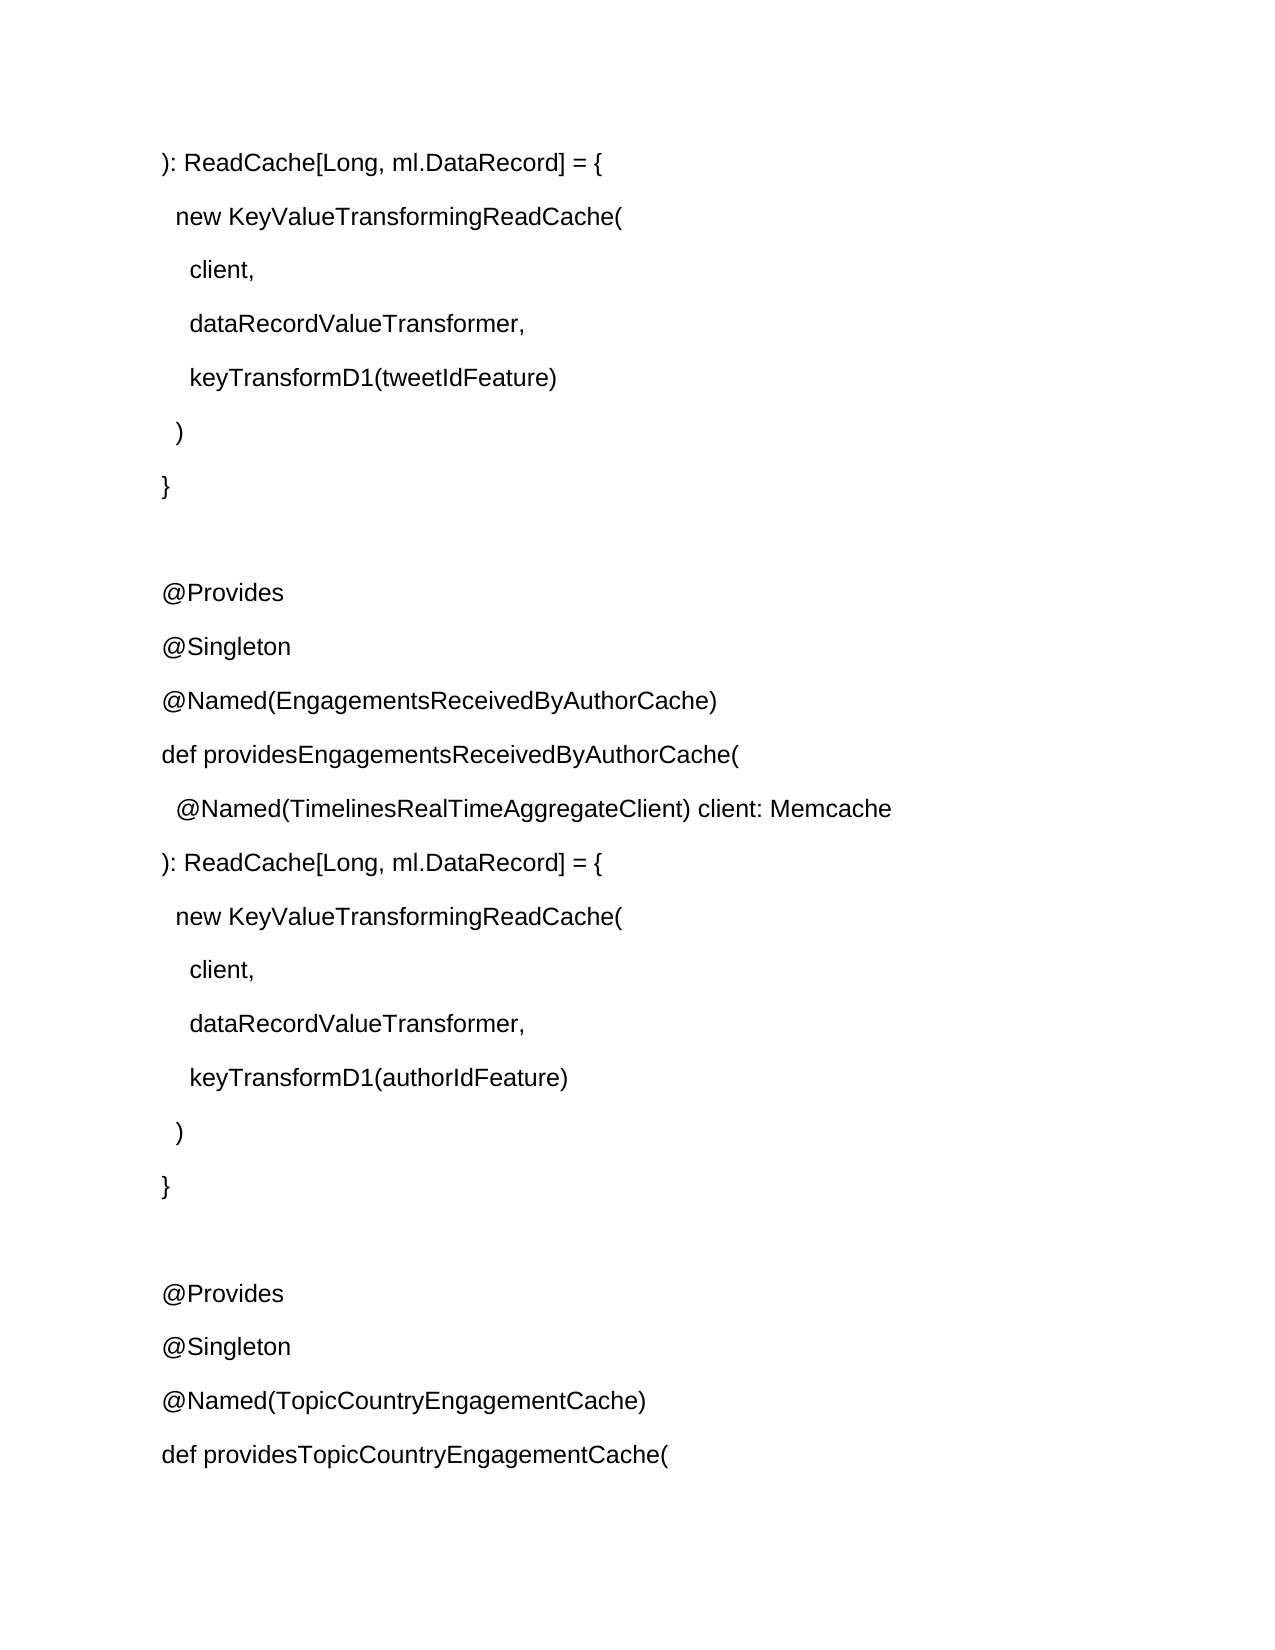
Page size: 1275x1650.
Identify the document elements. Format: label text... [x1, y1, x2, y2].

text def providesTopicCountryEngagementCache( [148, 1440, 1127, 1469]
text } [148, 1171, 1127, 1199]
text ): ReadCache[Long, ml.DataRecord] = { [148, 148, 1127, 176]
text dataRecordValueTransformer, [148, 1009, 1127, 1038]
text dataRecordValueTransformer, [148, 309, 1127, 338]
text @Provides [148, 1278, 1127, 1307]
text new KeyValueTransformingReadCache( [148, 201, 1127, 230]
text def providesEngagementsReceivedByAuthorCache( [148, 740, 1127, 769]
text ) [148, 1117, 1127, 1146]
text keyTransformD1(tweetIdFeature) [148, 363, 1127, 392]
text client, [148, 255, 1127, 284]
text @Named(EngagementsReceivedByAuthorCache) [148, 686, 1127, 715]
text @Named(TimelinesRealTimeAggregateClient) client: Memcache [148, 794, 1127, 823]
text @Singleton [148, 632, 1127, 661]
text @Named(TopicCountryEngagementCache) [148, 1386, 1127, 1415]
text @Provides [148, 578, 1127, 607]
text @Singleton [148, 1332, 1127, 1361]
text ) [148, 417, 1127, 446]
text client, [148, 955, 1127, 984]
text } [148, 471, 1127, 499]
text keyTransformD1(authorIdFeature) [148, 1063, 1127, 1092]
text new KeyValueTransformingReadCache( [148, 902, 1127, 930]
text ): ReadCache[Long, ml.DataRecord] = { [148, 848, 1127, 876]
